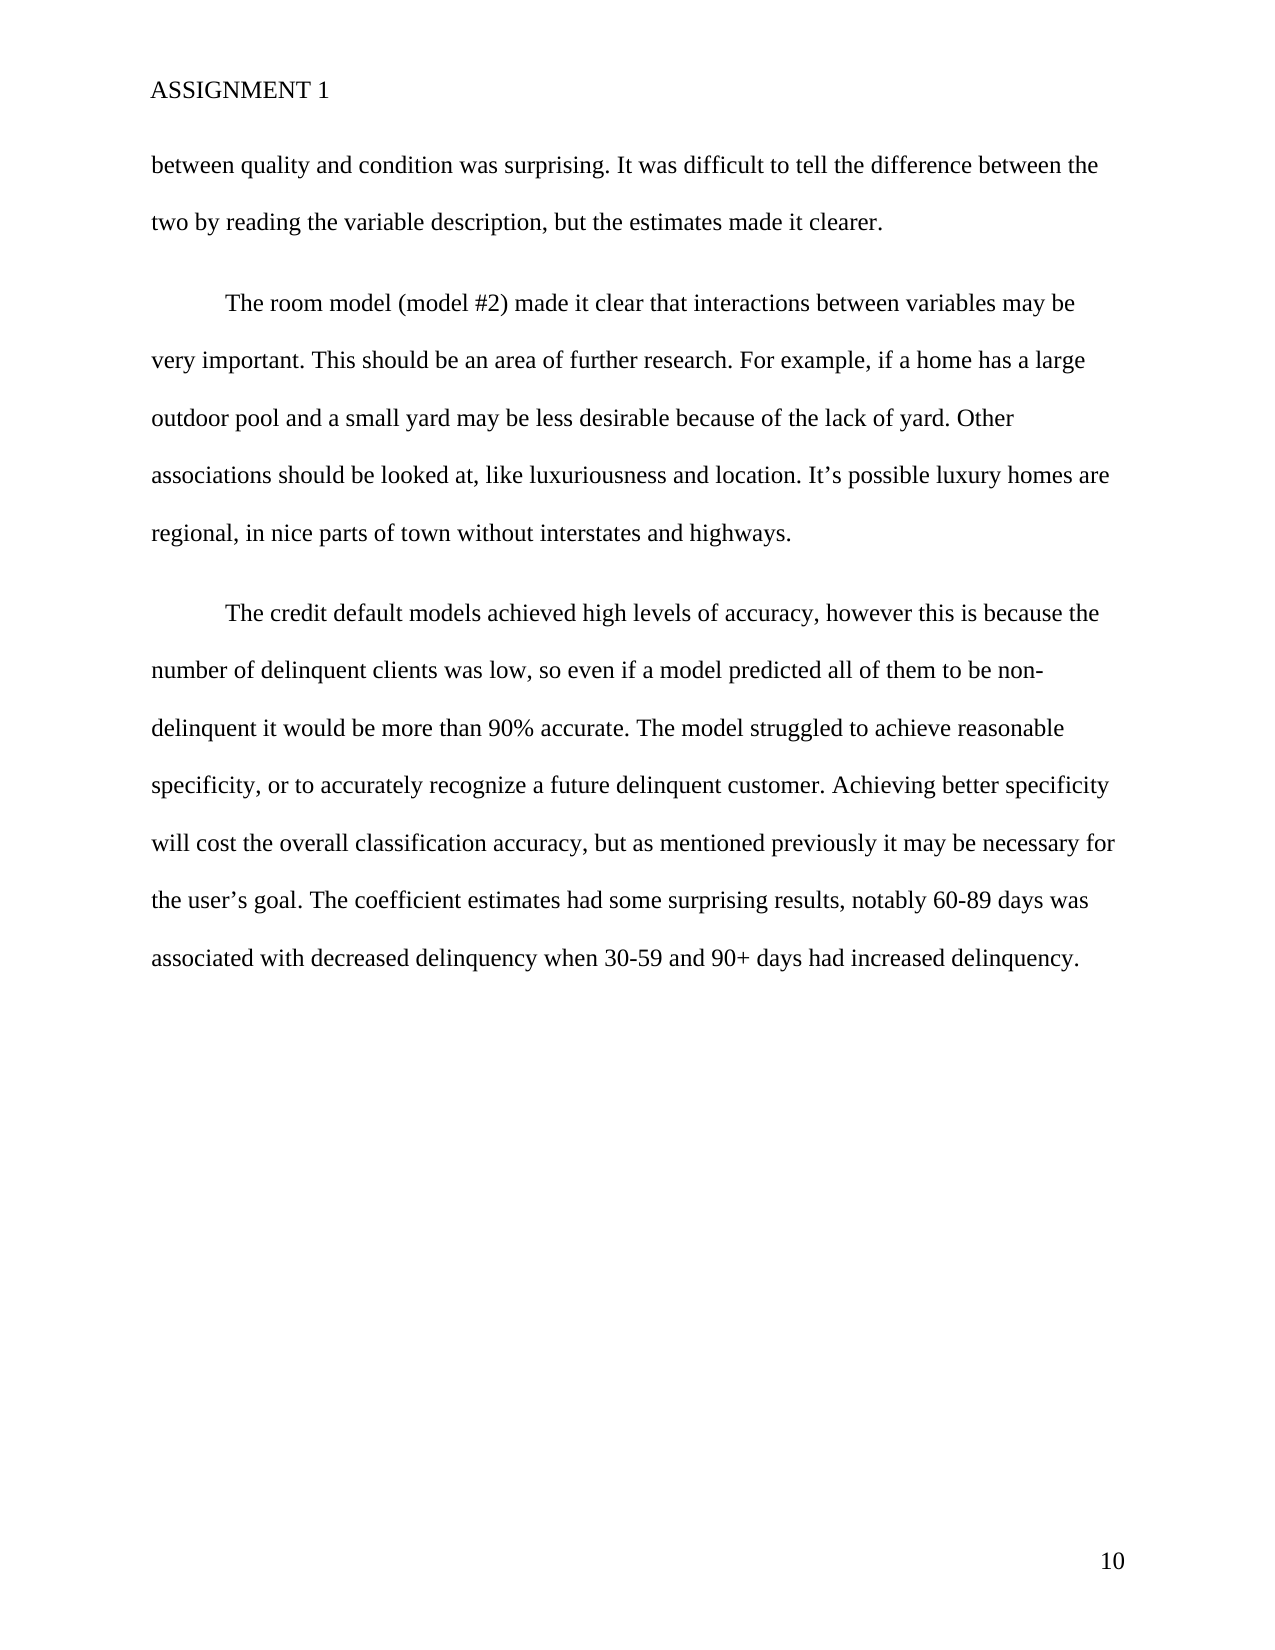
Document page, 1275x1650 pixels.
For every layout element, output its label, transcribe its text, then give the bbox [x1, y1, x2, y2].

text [151, 150, 1125, 236]
text The credit default models achieved high levels of accuracy, however this is because the number of delinquent clients was low, so even if a model predicted all of them to be non-delinquent it would be more than 90% accurate. The model struggled to achieve reasonable specificity, or to accurately recognize a future delinquent customer. Achieving better specificity will cost the overall classification accuracy, but as mentioned previously it may be necessary for the user’s goal. The coefficient estimates had some surprising results, notably 60-89 days was associated with decreased delinquency when 30-59 and 90+ days had increased delinquency. [151, 598, 1125, 972]
text The room model (model #2) made it clear that interactions between variables may be very important. This should be an area of further research. For example, if a home has a large outdoor pool and a small yard may be less desirable because of the lack of yard. Other associations should be looked at, like luxuriousness and location. It’s possible luxury homes are regional, in nice parts of town without interstates and highways. [151, 288, 1125, 546]
